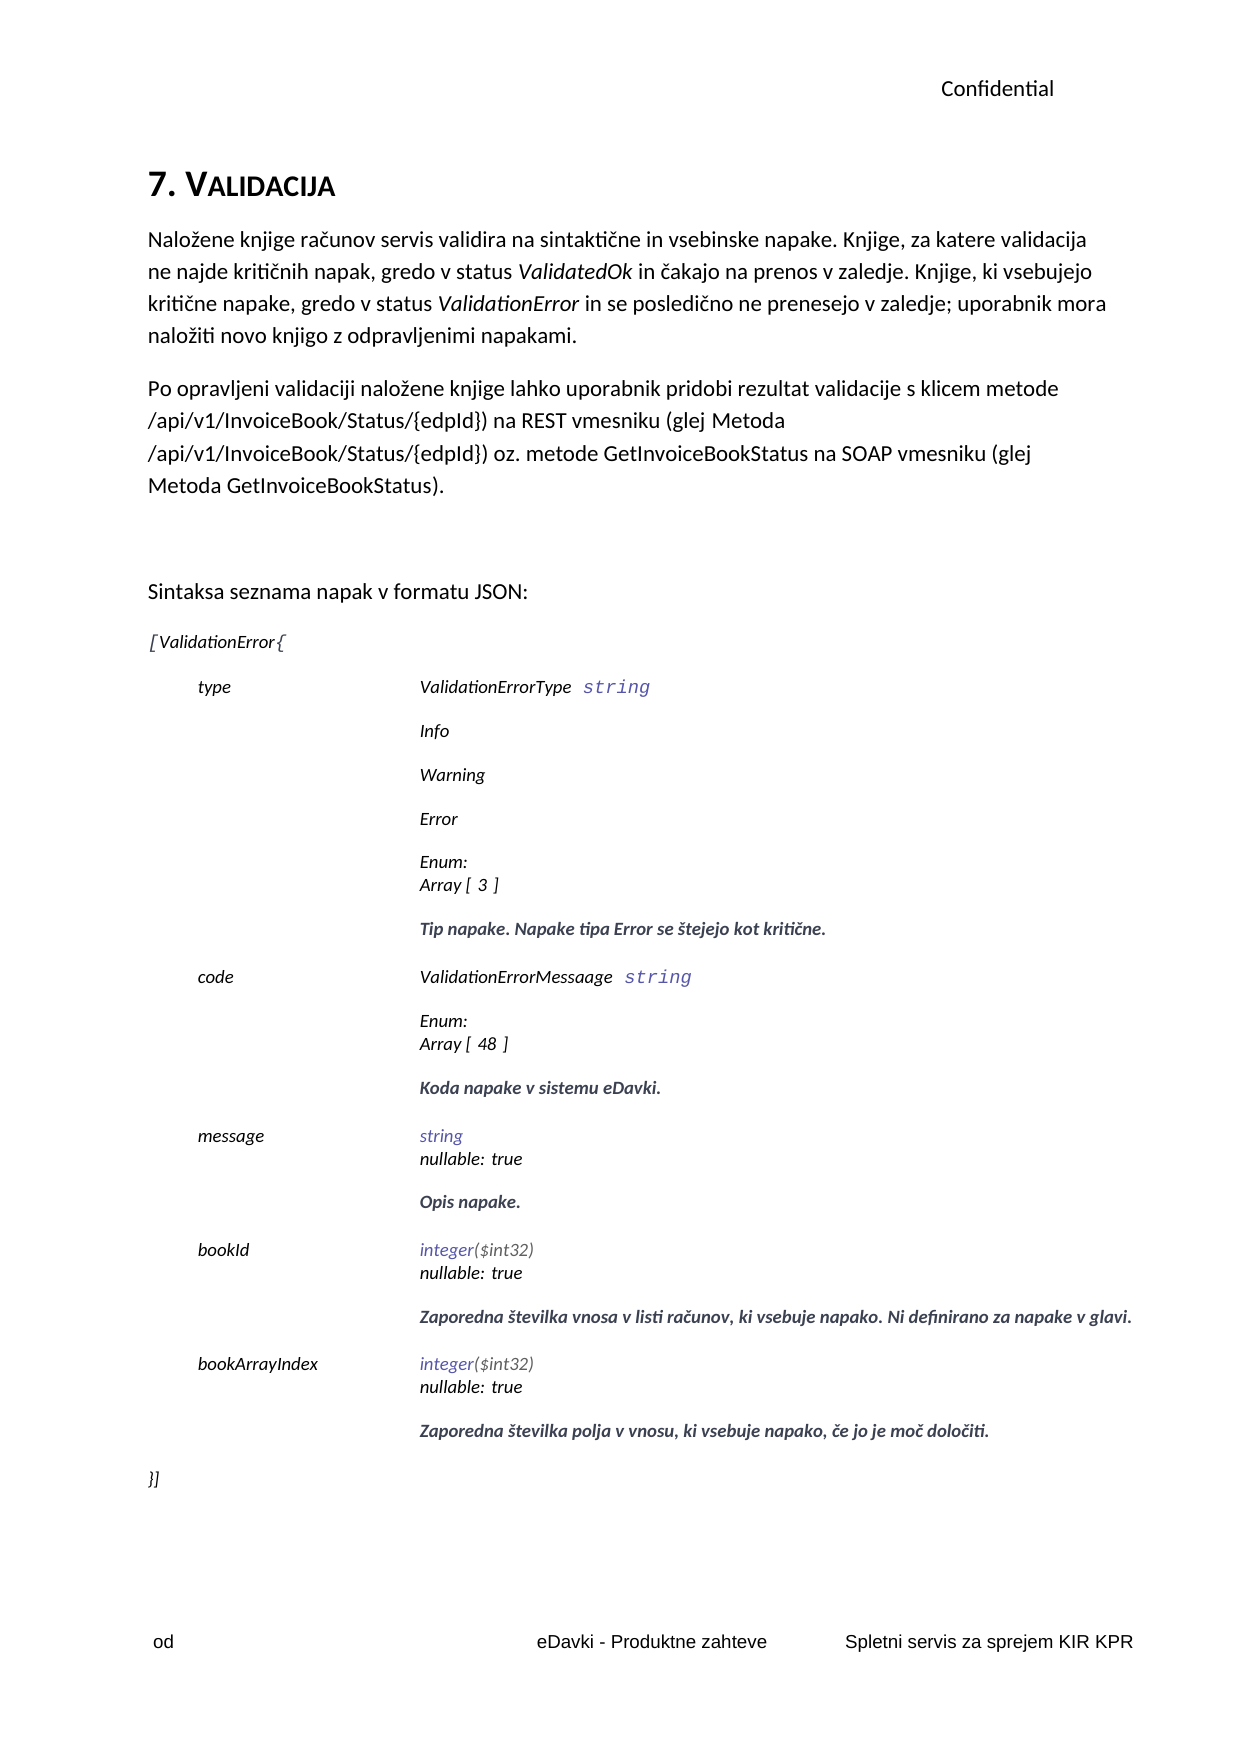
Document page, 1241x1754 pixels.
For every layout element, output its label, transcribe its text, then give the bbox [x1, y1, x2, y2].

table_cell code [148, 965, 419, 1124]
subtitle Validacija [148, 160, 1110, 206]
table_cell integer($int32) nullable: true Zaporedna številka vnosa v listi računov, ki vsebuje napako. Ni definirano za napake v glavi. [420, 1238, 1145, 1352]
text Po opravljeni validaciji naložene knjige lahko uporabnik pridobi rezultat validacije s klicem metode /api/v1/InvoiceBook/Status/{edpId}) na REST vmesniku (glej Metoda /api/v1/InvoiceBook/Status/{edpId}) oz. metode GetInvoiceBookStatus na SOAP vmesniku (glej Metoda GetInvoiceBookStatus). [148, 374, 1110, 499]
text Sintaksa seznama napak v formatu JSON: [148, 577, 1110, 605]
text [ValidationError{ [148, 630, 1110, 654]
text }] [148, 1467, 1110, 1490]
table_cell bookId [148, 1238, 419, 1352]
table_cell integer($int32) nullable: true Zaporedna številka polja v vnosu, ki vsebuje napako, če jo je moč določiti. [420, 1353, 1145, 1467]
text Naložene knjige računov servis validira na sintaktične in vsebinske napake. Knjige, za katere validacija ne najde kritičnih napak, gredo v status ValidatedOk in čakajo na prenos v zaledje. Knjige, ki vsebujejo kritične napake, gredo v status ValidationError in se posledično ne prenesejo v zaledje; uporabnik mora naložiti novo knjigo z odpravljenimi napakami. [148, 225, 1110, 349]
table_cell string nullable: true Opis napake. [420, 1124, 1145, 1238]
table_header ValidationErrorType string Info Warning Error Enum: Array [ 3 ] Tip napake. Napake tipa Error se štejejo kot kritične. [420, 675, 1145, 965]
table_cell ValidationErrorMessaage string Enum: Array [ 48 ] Koda napake v sistemu eDavki. [420, 965, 1145, 1124]
table_header type [148, 675, 419, 965]
table_cell message [148, 1124, 419, 1238]
table_cell bookArrayIndex [148, 1353, 419, 1467]
